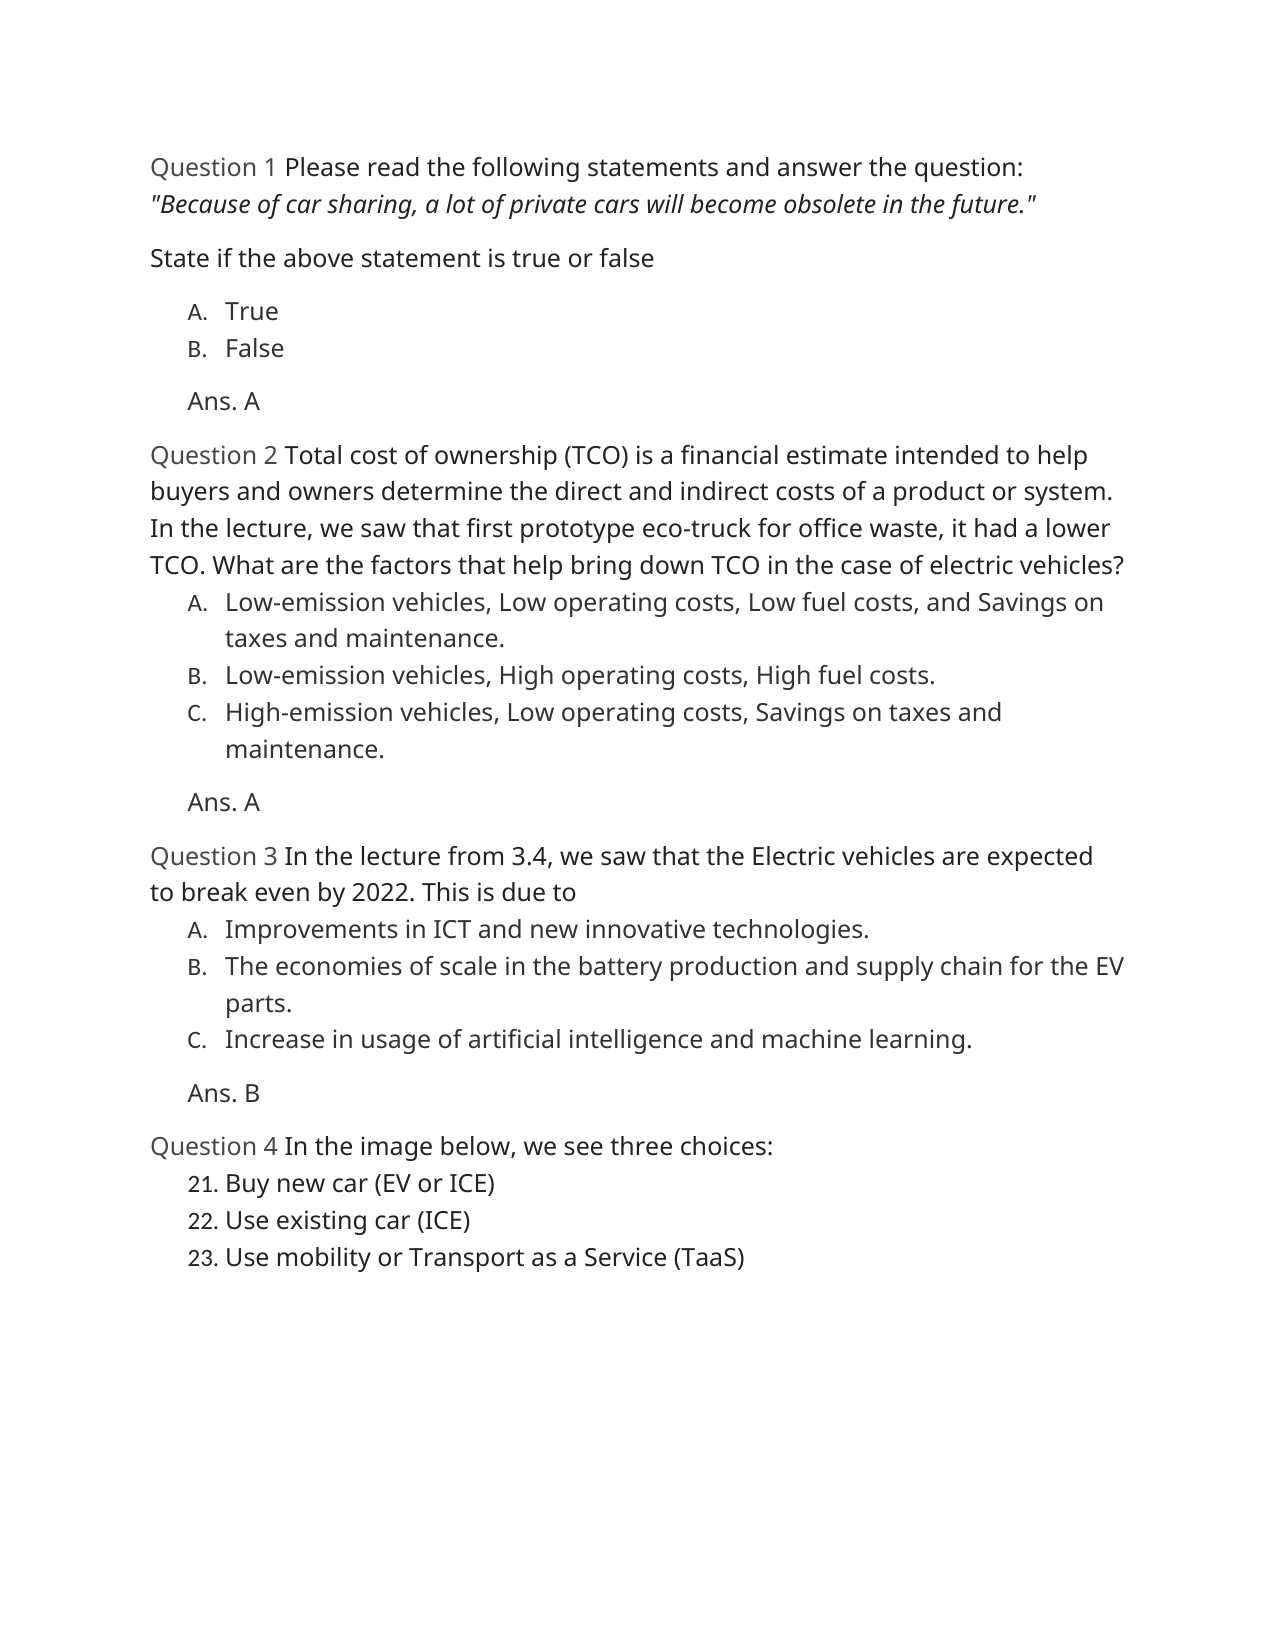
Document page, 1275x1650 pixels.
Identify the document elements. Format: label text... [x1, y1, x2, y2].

text State if the above statement is true or false [150, 240, 1125, 274]
list Buy new car (EV or ICE) [187, 1166, 1125, 1200]
list True [187, 294, 1125, 328]
list The economies of scale in the battery production and supply chain for the EV parts. [187, 949, 1125, 1019]
subtitle Question 2 Total cost of ownership (TCO) is a financial estimate intended to help buyers and owners determine the direct and indirect costs of a product or system. In the lecture, we saw that first prototype eco-truck for office waste, it had a lower TCO. What are the factors that help bring down TCO in the case of electric vehicles? [150, 437, 1125, 582]
list Use existing car (ICE) [187, 1203, 1125, 1237]
text Ans. A [187, 785, 1125, 819]
list Improvements in ICT and new innovative technologies. [187, 912, 1125, 946]
list High-emission vehicles, Low operating costs, Savings on taxes and maintenance. [187, 695, 1125, 766]
list Low-emission vehicles, Low operating costs, Low fuel costs, and Savings on taxes and maintenance. [187, 584, 1125, 655]
list Increase in usage of artificial intelligence and machine learning. [187, 1022, 1125, 1056]
list Use mobility or Transport as a Service (TaaS) [187, 1239, 1125, 1273]
list Low-emission vehicles, High operating costs, High fuel costs. [187, 658, 1125, 692]
text "Because of car sharing, a lot of private cars will become obsolete in the future." [150, 187, 1125, 221]
subtitle Question 3 In the lecture from 3.4, we saw that the Electric vehicles are expected to break even by 2022. This is due to [150, 838, 1125, 909]
list False [187, 330, 1125, 364]
text Ans. B [187, 1076, 1125, 1110]
text Ans. A [187, 384, 1125, 418]
subtitle Question 4 In the image below, we see three choices: [150, 1129, 1125, 1163]
subtitle Question 1 Please read the following statements and answer the question: [150, 150, 1125, 184]
